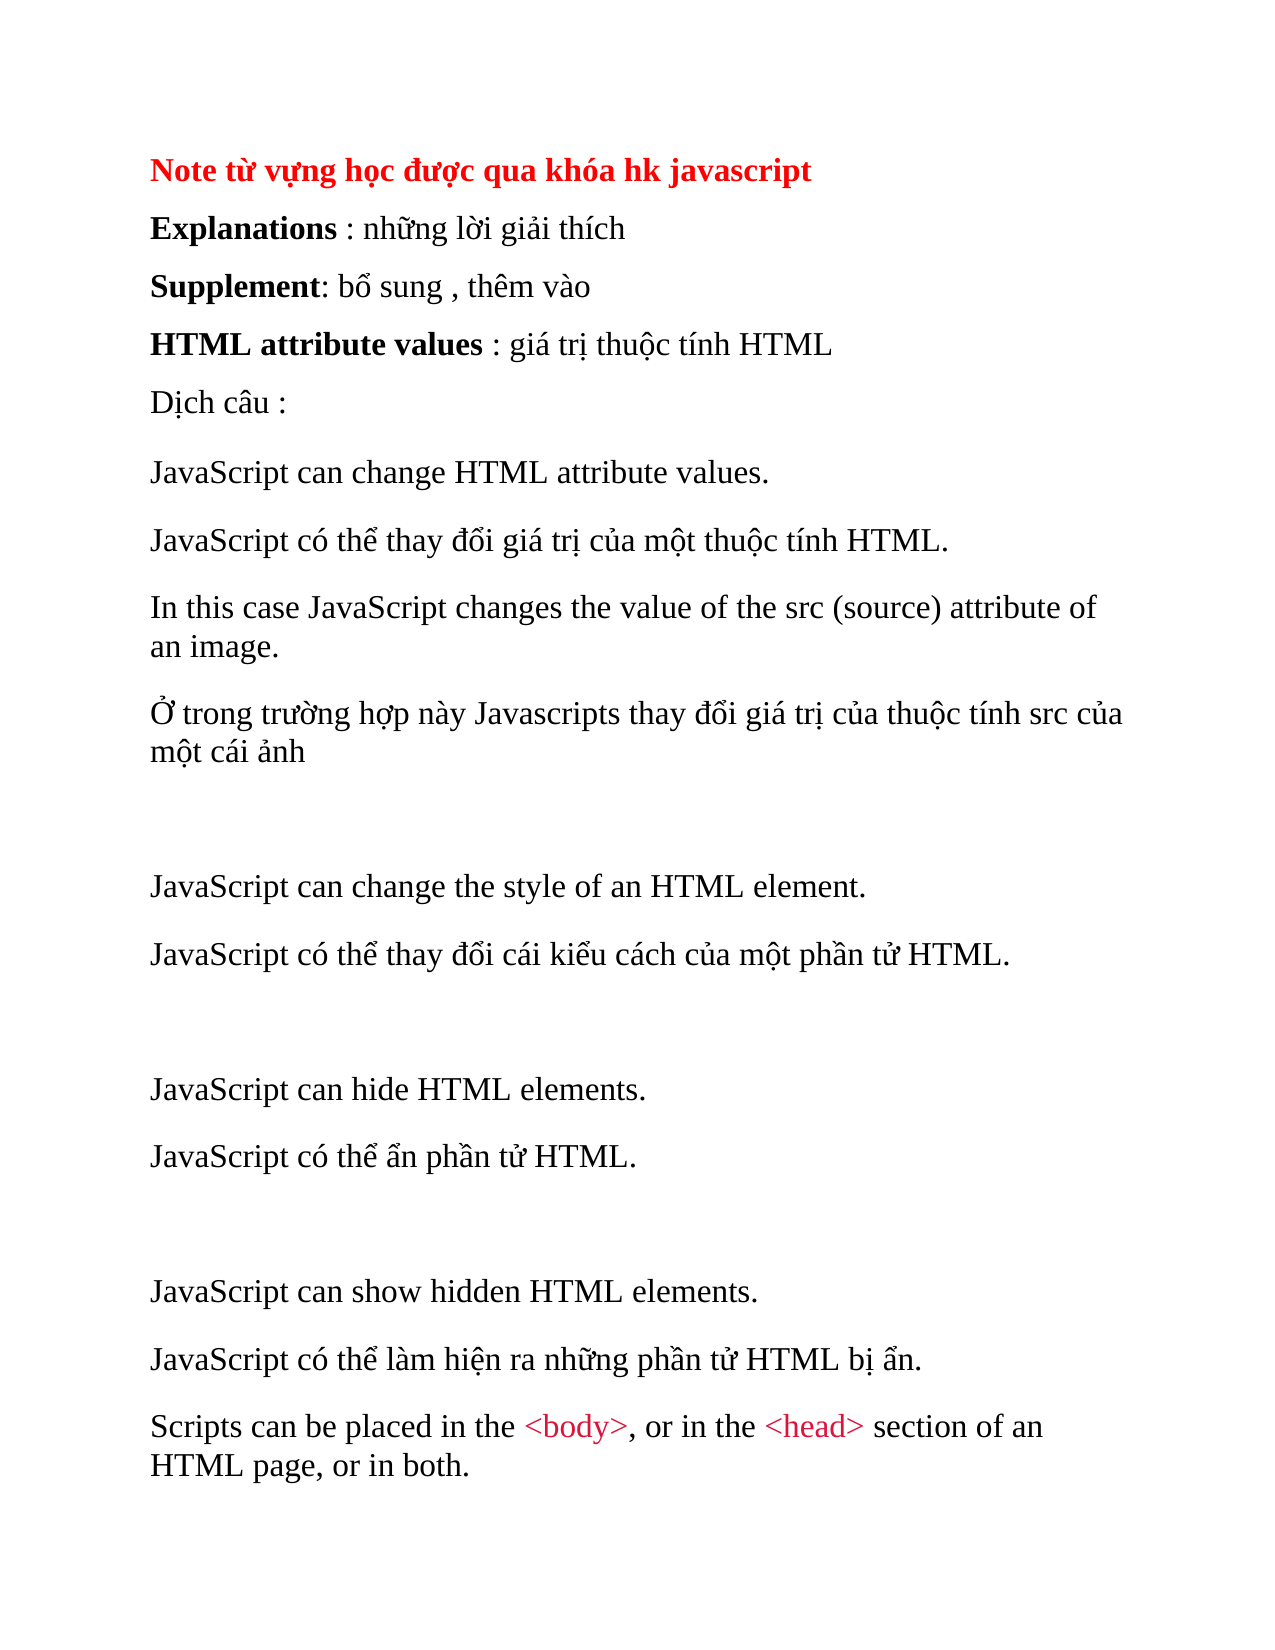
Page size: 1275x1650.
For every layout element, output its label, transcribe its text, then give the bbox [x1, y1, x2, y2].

text Scripts can be placed in the <body>, or in the <head> section of an HTML page, or in both. [470, 1407, 1125, 1483]
text Note từ vựng học được qua khóa hk javascript [150, 150, 1125, 188]
text Ở trong trường hợp này Javascripts thay đổi giá trị của thuộc tính src của một cái ảnh [150, 693, 1125, 770]
text JavaScript có thể thay đổi giá trị của một thuộc tính HTML. [150, 520, 1125, 558]
text JavaScript can change the style of an HTML element. [150, 867, 1125, 905]
text JavaScript can hide HTML elements. [150, 1069, 1125, 1108]
text Explanations : những lời giải thích [150, 208, 1125, 246]
text In this case JavaScript changes the value of the src (source) attribute of an image. [150, 588, 1125, 664]
text JavaScript có thể làm hiện ra những phần tử HTML bị ẩn. [150, 1339, 1125, 1378]
text JavaScript can change HTML attribute values. [150, 453, 1125, 491]
text JavaScript can show hidden HTML elements. [150, 1272, 1125, 1310]
text Dịch câu : [150, 382, 1125, 420]
text HTML attribute values : giá trị thuộc tính HTML [150, 324, 1125, 362]
text JavaScript có thể thay đổi cái kiểu cách của một phần tử HTML. [150, 934, 1125, 973]
text JavaScript có thể ẩn phần tử HTML. [150, 1137, 1125, 1175]
text Supplement: bổ sung , thêm vào [150, 266, 1125, 304]
